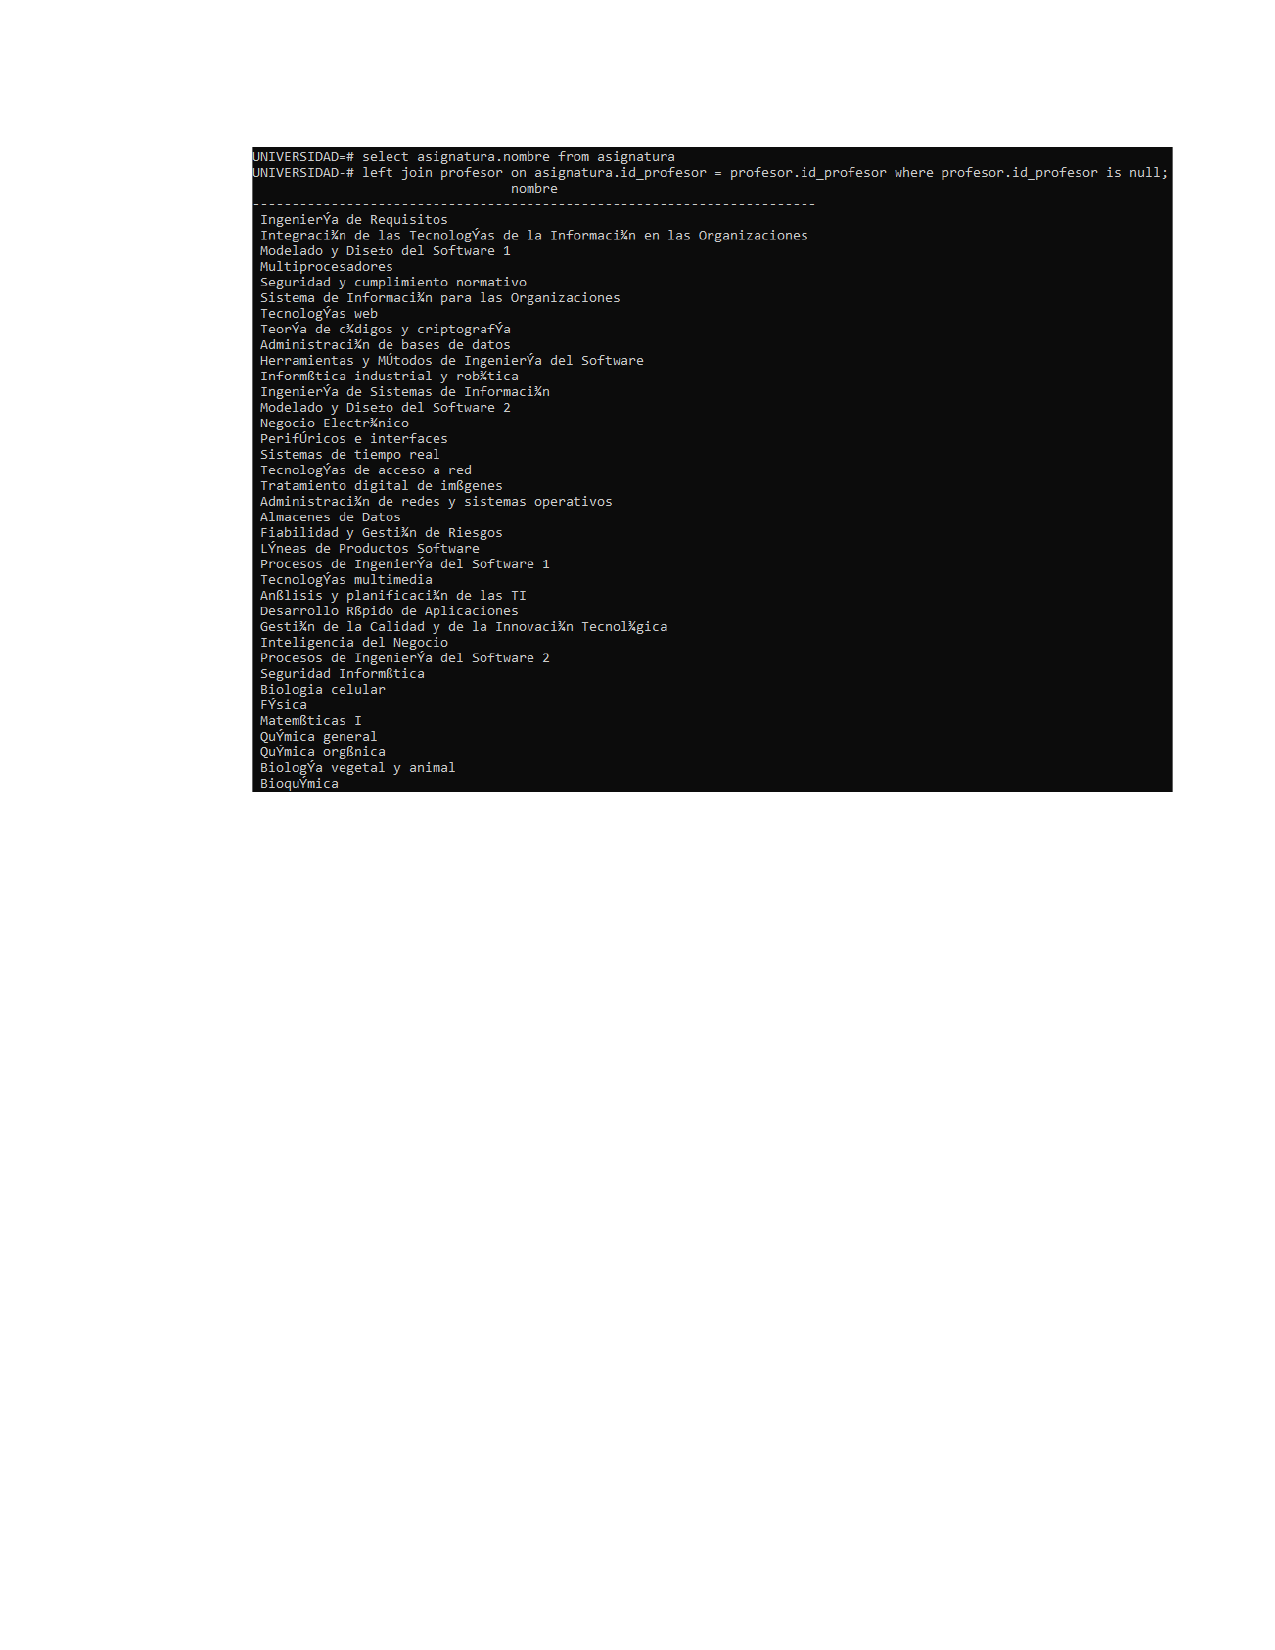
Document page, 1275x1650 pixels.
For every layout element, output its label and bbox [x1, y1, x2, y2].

picture [252, 147, 1173, 792]
